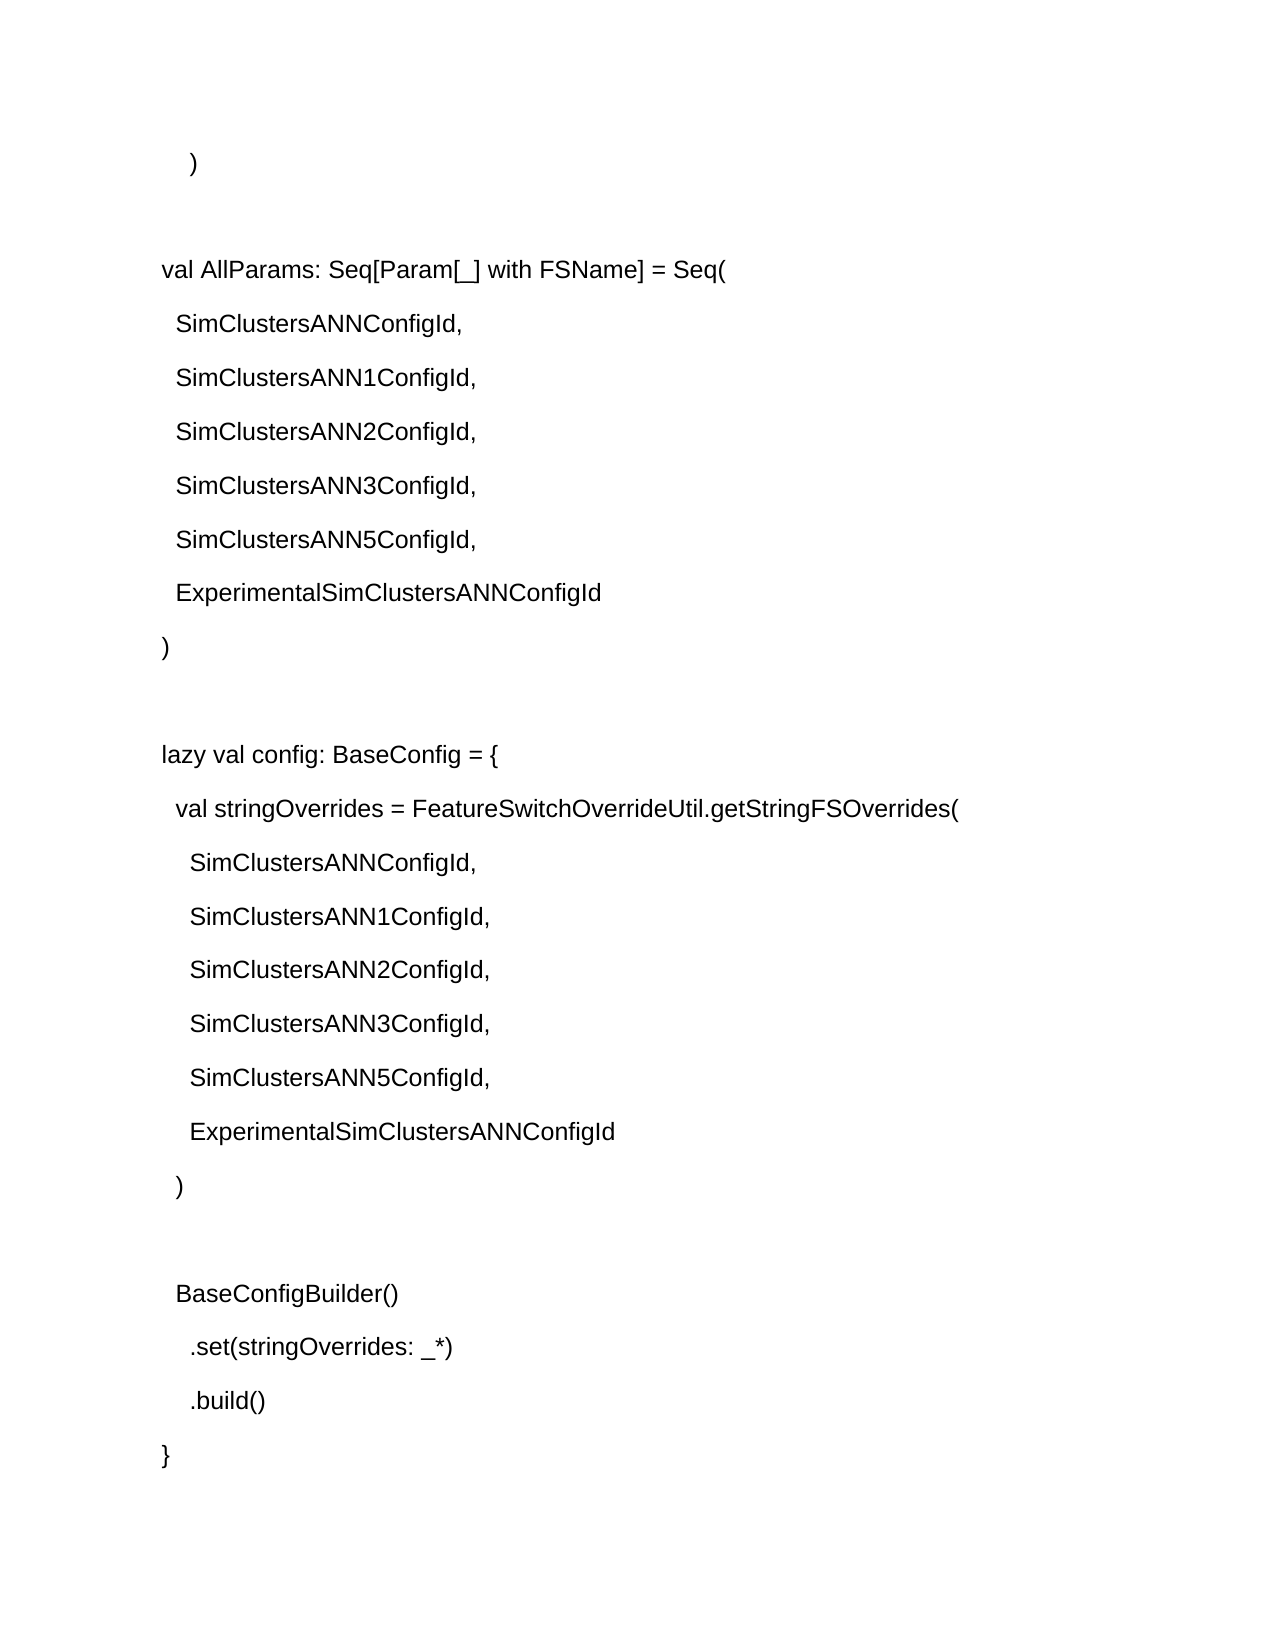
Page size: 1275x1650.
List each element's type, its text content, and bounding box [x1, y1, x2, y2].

text .build() [148, 1386, 1127, 1415]
text ExperimentalSimClustersANNConfigId [148, 1117, 1127, 1146]
text SimClustersANN3ConfigId, [148, 471, 1127, 499]
text SimClustersANN5ConfigId, [148, 524, 1127, 553]
text SimClustersANN3ConfigId, [148, 1009, 1127, 1038]
text .set(stringOverrides: _*) [148, 1332, 1127, 1361]
text val stringOverrides = FeatureSwitchOverrideUtil.getStringFSOverrides( [148, 794, 1127, 823]
text ) [148, 1171, 1127, 1199]
text SimClustersANN1ConfigId, [148, 902, 1127, 930]
text SimClustersANN5ConfigId, [148, 1063, 1127, 1092]
text val AllParams: Seq[Param[_] with FSName] = Seq( [148, 255, 1127, 284]
text ) [148, 632, 1127, 661]
text BaseConfigBuilder() [148, 1278, 1127, 1307]
text ExperimentalSimClustersANNConfigId [148, 578, 1127, 607]
text SimClustersANN2ConfigId, [148, 955, 1127, 984]
text SimClustersANN2ConfigId, [148, 417, 1127, 446]
text SimClustersANNConfigId, [148, 848, 1127, 876]
text SimClustersANNConfigId, [148, 309, 1127, 338]
text SimClustersANN1ConfigId, [148, 363, 1127, 392]
text } [148, 1440, 1127, 1469]
text lazy val config: BaseConfig = { [148, 740, 1127, 769]
text ) [148, 148, 1127, 176]
